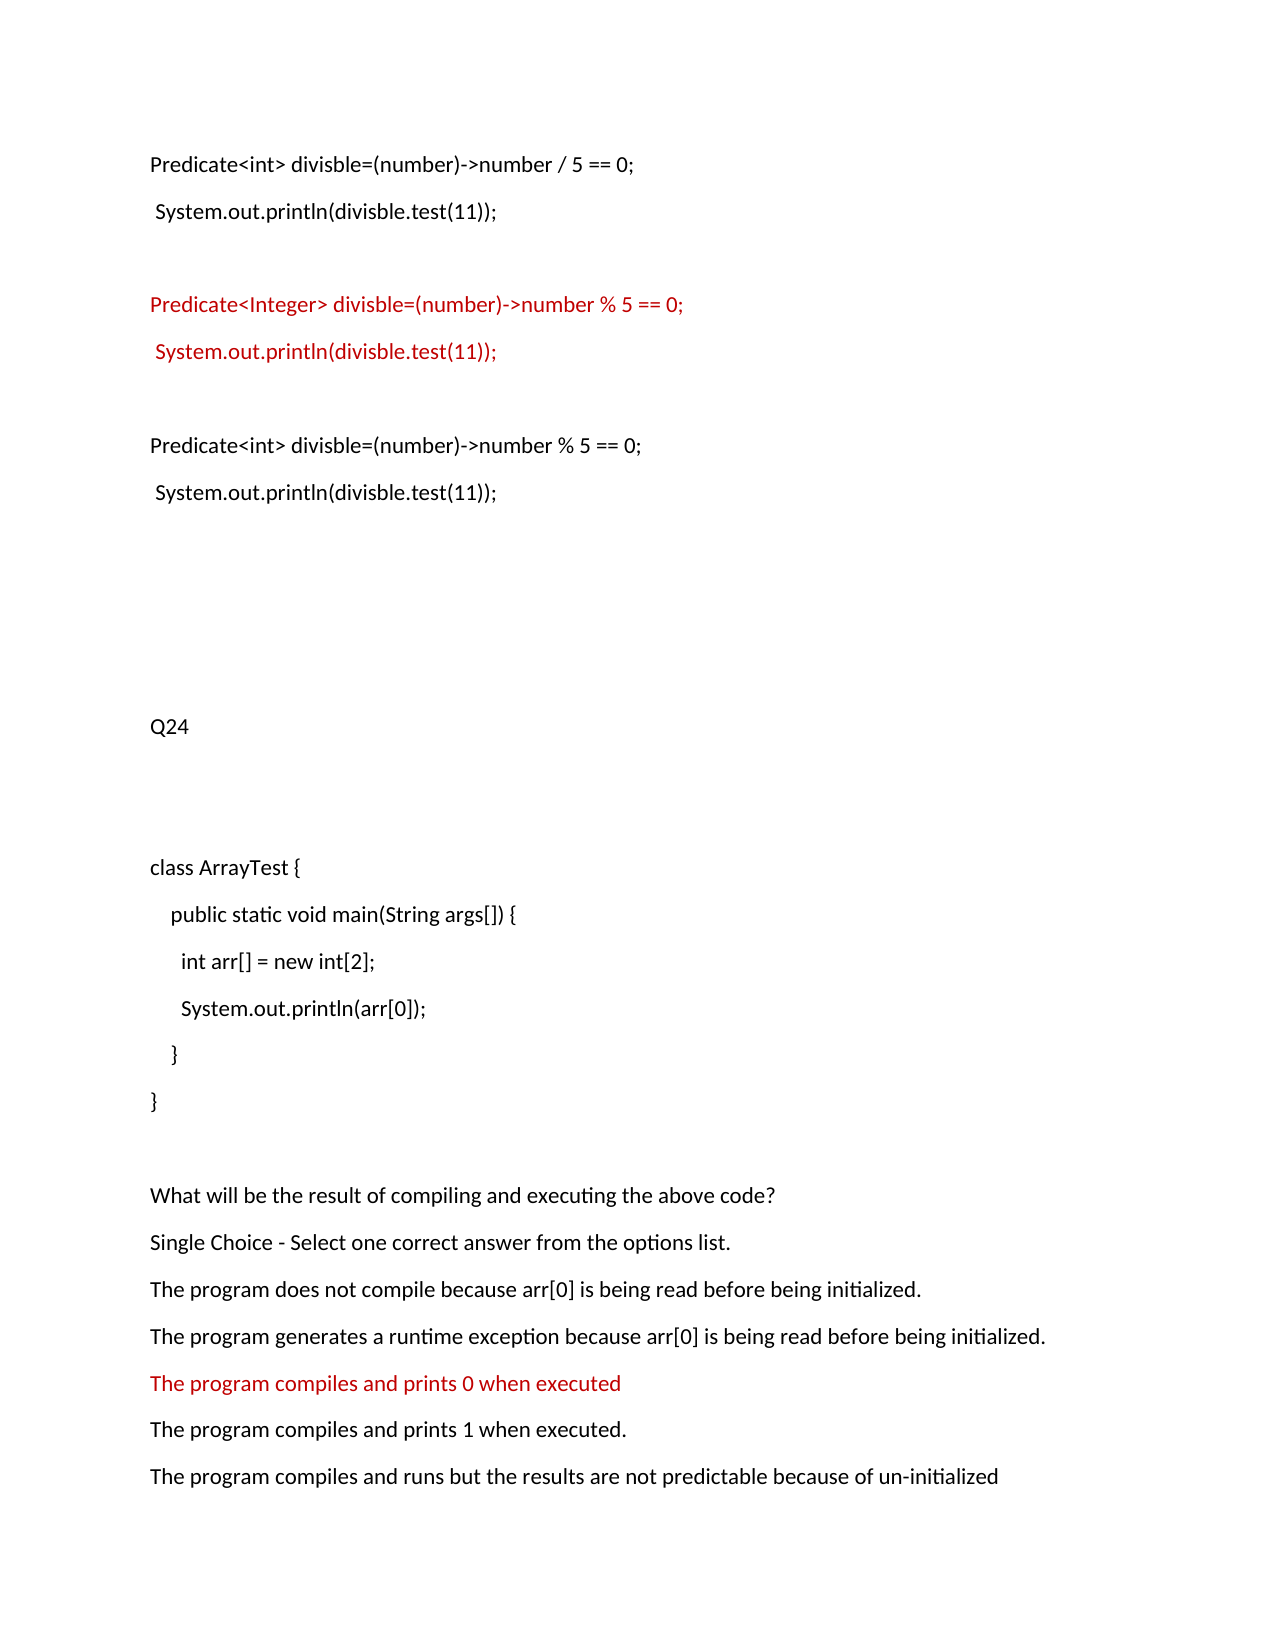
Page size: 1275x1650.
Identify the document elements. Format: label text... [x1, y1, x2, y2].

text Predicate<Integer> divisble=(number)->number % 5 == 0; [150, 291, 1125, 319]
text Predicate<int> divisble=(number)->number / 5 == 0; [150, 150, 1125, 178]
text class ArrayTest { [150, 853, 1125, 881]
text Predicate<int> divisble=(number)->number % 5 == 0; [150, 431, 1125, 459]
text } [150, 1041, 1125, 1069]
text System.out.println(divisble.test(11)); [150, 478, 1125, 506]
text The program compiles and prints 1 when executed. [150, 1416, 1125, 1444]
text public static void main(String args[]) { [150, 900, 1125, 928]
text System.out.println(arr[0]); [150, 994, 1125, 1022]
text Single Choice - Select one correct answer from the options list. [150, 1228, 1125, 1256]
text The program compiles and runs but the results are not predictable because of un-initialized [150, 1462, 1125, 1491]
text System.out.println(divisble.test(11)); [150, 197, 1125, 225]
text The program compiles and prints 0 when executed [150, 1369, 1125, 1397]
text int arr[] = new int[2]; [150, 947, 1125, 975]
text Q24 [150, 712, 1125, 741]
text } [150, 1087, 1125, 1116]
text The program generates a runtime exception because arr[0] is being read before being initialized. [150, 1322, 1125, 1350]
text System.out.println(divisble.test(11)); [150, 337, 1125, 366]
text What will be the result of compiling and executing the above code? [150, 1181, 1125, 1209]
text The program does not compile because arr[0] is being read before being initialized. [150, 1275, 1125, 1303]
